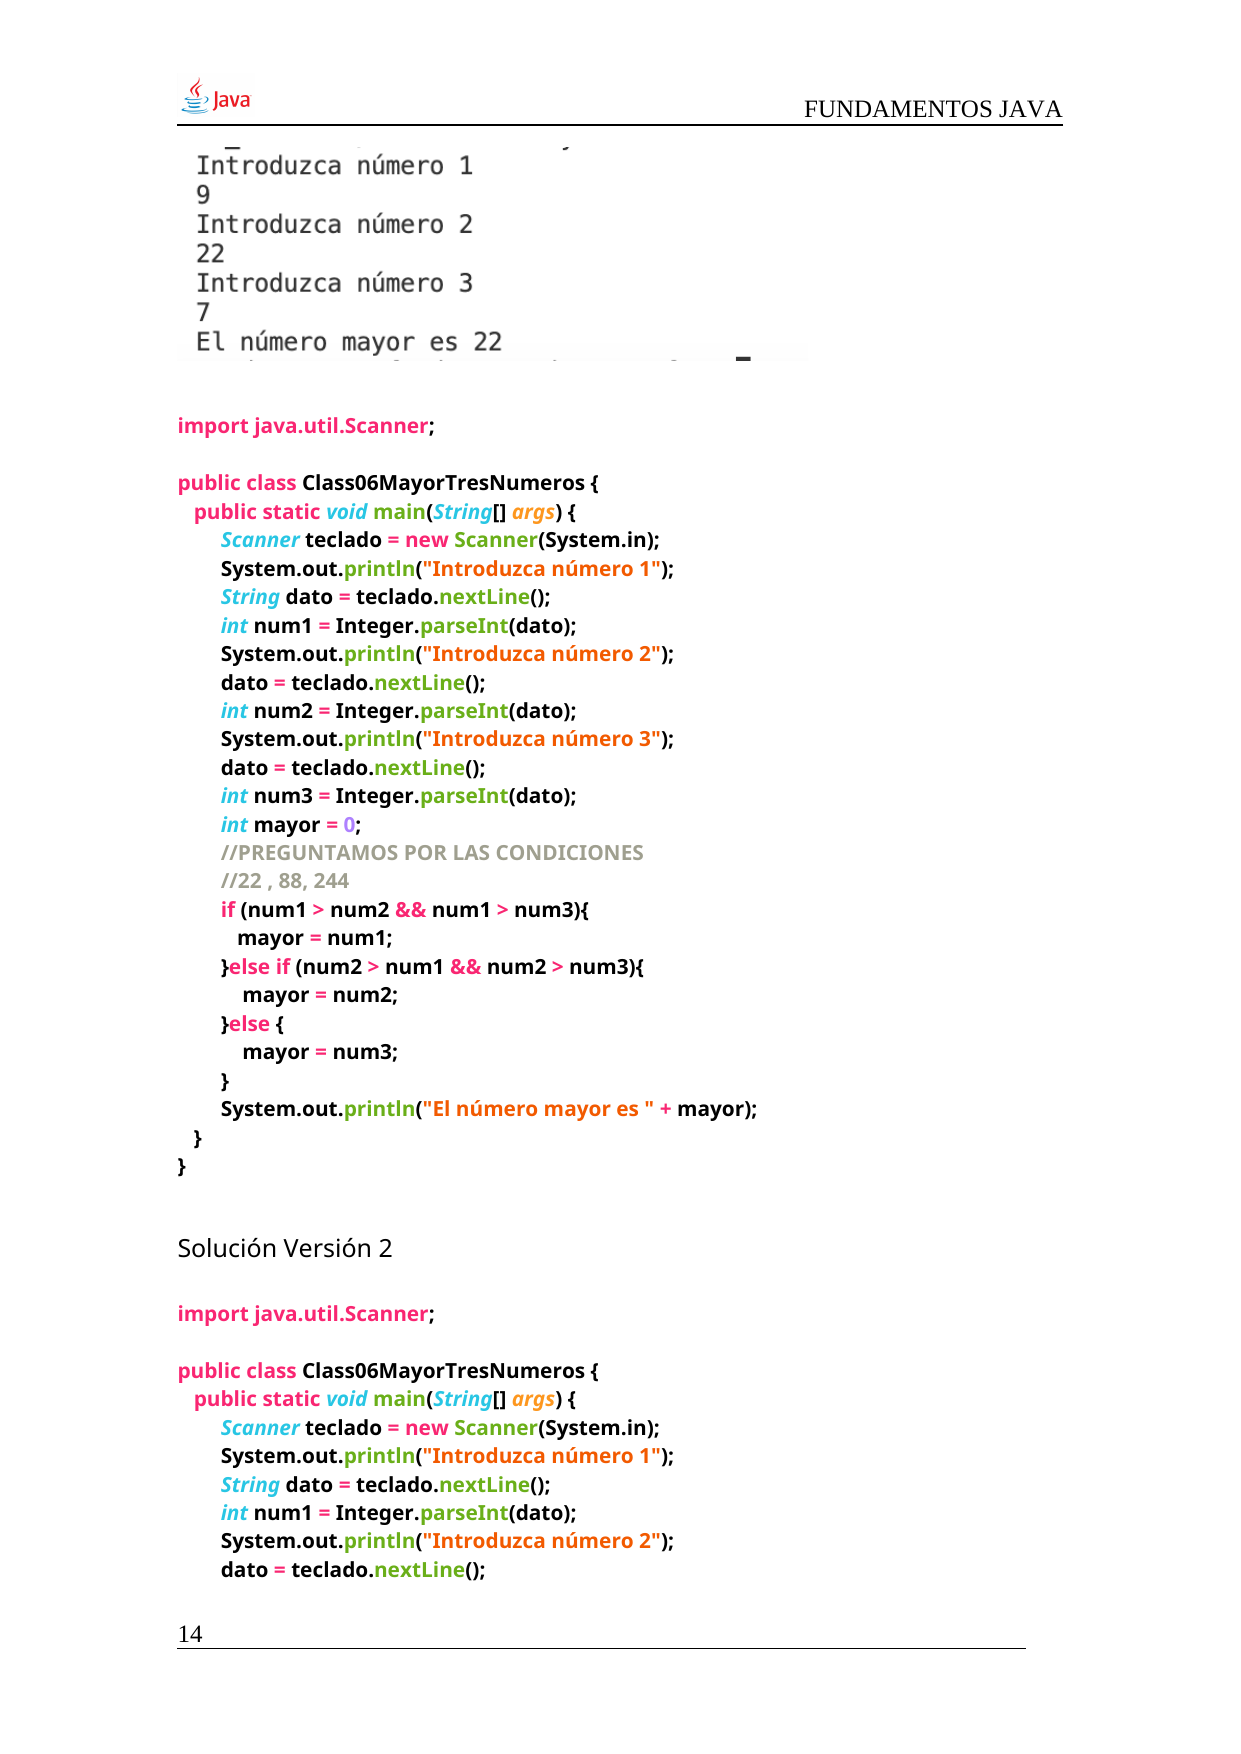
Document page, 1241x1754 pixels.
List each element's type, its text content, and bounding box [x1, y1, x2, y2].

text dato = teclado.nextLine(); [177, 668, 1063, 696]
text System.out.println("Introduzca número 1"); [177, 1441, 1063, 1470]
text System.out.println("Introduzca número 2"); [177, 1527, 1063, 1555]
text String dato = teclado.nextLine(); [177, 582, 1063, 611]
text int num2 = Integer.parseInt(dato); [177, 696, 1063, 724]
text Scanner teclado = new Scanner(System.in); [177, 1413, 1063, 1441]
text public static void main(String[] args) { [177, 497, 1063, 525]
text //22 , 88, 244 [177, 867, 1063, 895]
text dato = teclado.nextLine(); [177, 753, 1063, 781]
text Scanner teclado = new Scanner(System.in); [177, 525, 1063, 554]
picture [177, 73, 255, 117]
text mayor = num3; [177, 1037, 1063, 1066]
text int num1 = Integer.parseInt(dato); [177, 611, 1063, 639]
text } [177, 1123, 1063, 1151]
text public class Class06MayorTresNumeros { [177, 468, 1063, 497]
text int num1 = Integer.parseInt(dato); [177, 1498, 1063, 1527]
text dato = teclado.nextLine(); [177, 1555, 1063, 1583]
text } [177, 1151, 1063, 1179]
text mayor = num2; [177, 980, 1063, 1009]
text }else { [177, 1009, 1063, 1037]
text System.out.println("Introduzca número 1"); [177, 554, 1063, 582]
text int mayor = 0; [177, 810, 1063, 838]
text public static void main(String[] args) { [177, 1384, 1063, 1413]
text }else if (num2 > num1 && num2 > num3){ [177, 952, 1063, 980]
text int num3 = Integer.parseInt(dato); [177, 781, 1063, 810]
text System.out.println("Introduzca número 2"); [177, 639, 1063, 668]
text System.out.println("Introduzca número 3"); [177, 724, 1063, 753]
text System.out.println("El número mayor es " + mayor); [177, 1094, 1063, 1123]
text import java.util.Scanner; [177, 1299, 1063, 1328]
text import java.util.Scanner; [177, 412, 1063, 440]
picture [177, 147, 809, 361]
text public class Class06MayorTresNumeros { [177, 1356, 1063, 1384]
text } [177, 1066, 1063, 1094]
text //PREGUNTAMOS POR LAS CONDICIONES [177, 838, 1063, 867]
text if (num1 > num2 && num1 > num3){ [177, 895, 1063, 923]
text Solución Versión 2 [177, 1231, 1063, 1265]
text String dato = teclado.nextLine(); [177, 1470, 1063, 1498]
text mayor = num1; [177, 923, 1063, 952]
